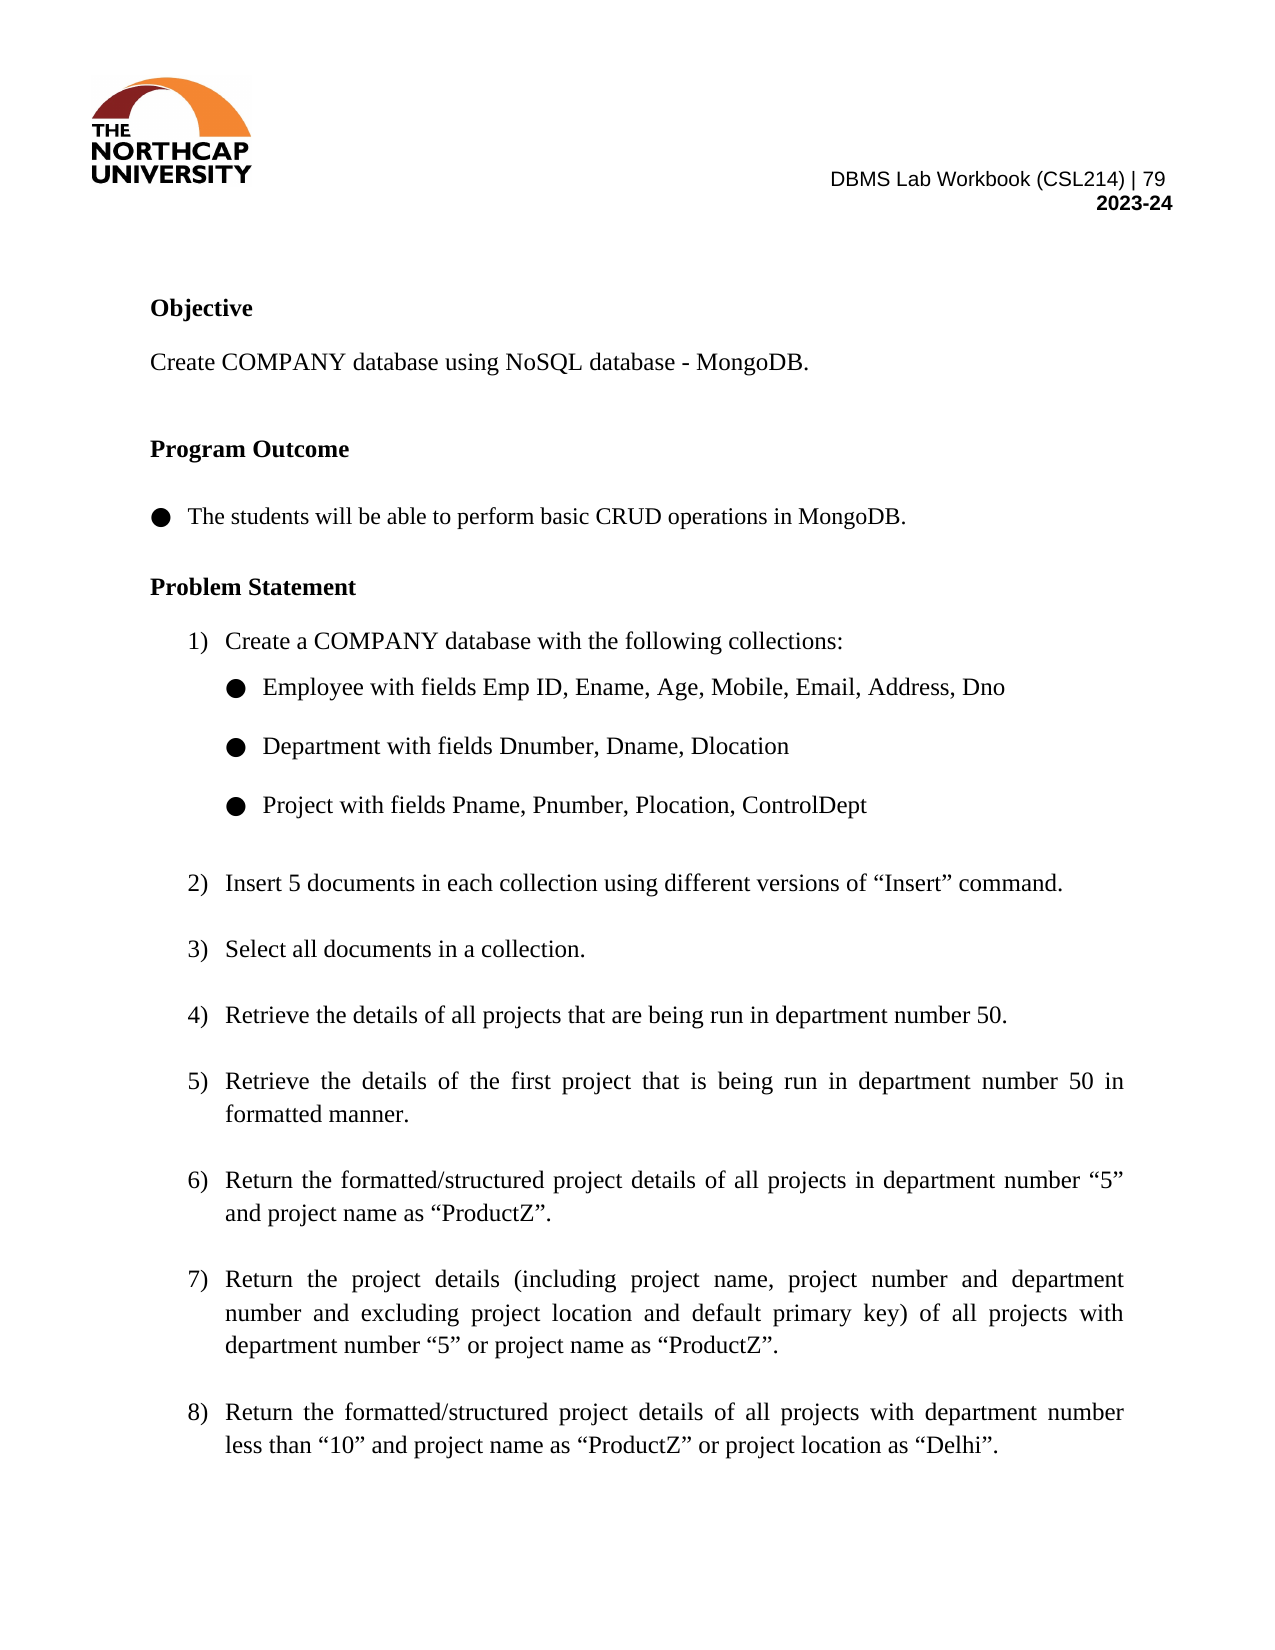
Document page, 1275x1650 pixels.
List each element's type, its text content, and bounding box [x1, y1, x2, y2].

list Return the project details (including project name, project number and department number and excluding project location and default primary key) of all projects with department number “5” or project name as “ProductZ”. [187, 1264, 1125, 1359]
text Create COMPANY database using NoSQL database - MongoDB. [150, 347, 1125, 376]
list The students will be able to perform basic CRUD operations in MongoDB. [150, 488, 1125, 539]
list Project with fields Pname, Pnumber, Plocation, ControlDept [225, 776, 1125, 828]
list Department with fields Dnumber, Dname, Dlocation [225, 718, 1125, 769]
list Return the formatted/structured project details of all projects with department number less than “10” and project name as “ProductZ” or project location as “Delhi”. [187, 1397, 1125, 1458]
text Program Outcome [150, 434, 1125, 462]
list Insert 5 documents in each collection using different versions of “Insert” command. [187, 868, 1125, 897]
text Problem Statement [150, 572, 1125, 601]
picture [91, 75, 253, 187]
list Employee with fields Emp ID, Ename, Age, Mobile, Email, Address, Dno [225, 659, 1125, 710]
list Retrieve the details of the first project that is being run in department number 50 in formatted manner. [187, 1066, 1125, 1128]
text Objective [150, 293, 1125, 322]
list Return the formatted/structured project details of all projects in department number “5” and project name as “ProductZ”. [187, 1166, 1125, 1227]
list Retrieve the details of all projects that are being run in department number 50. [187, 1000, 1125, 1029]
list Create a COMPANY database with the following collections: [187, 626, 1125, 654]
list Select all documents in a collection. [187, 934, 1125, 963]
